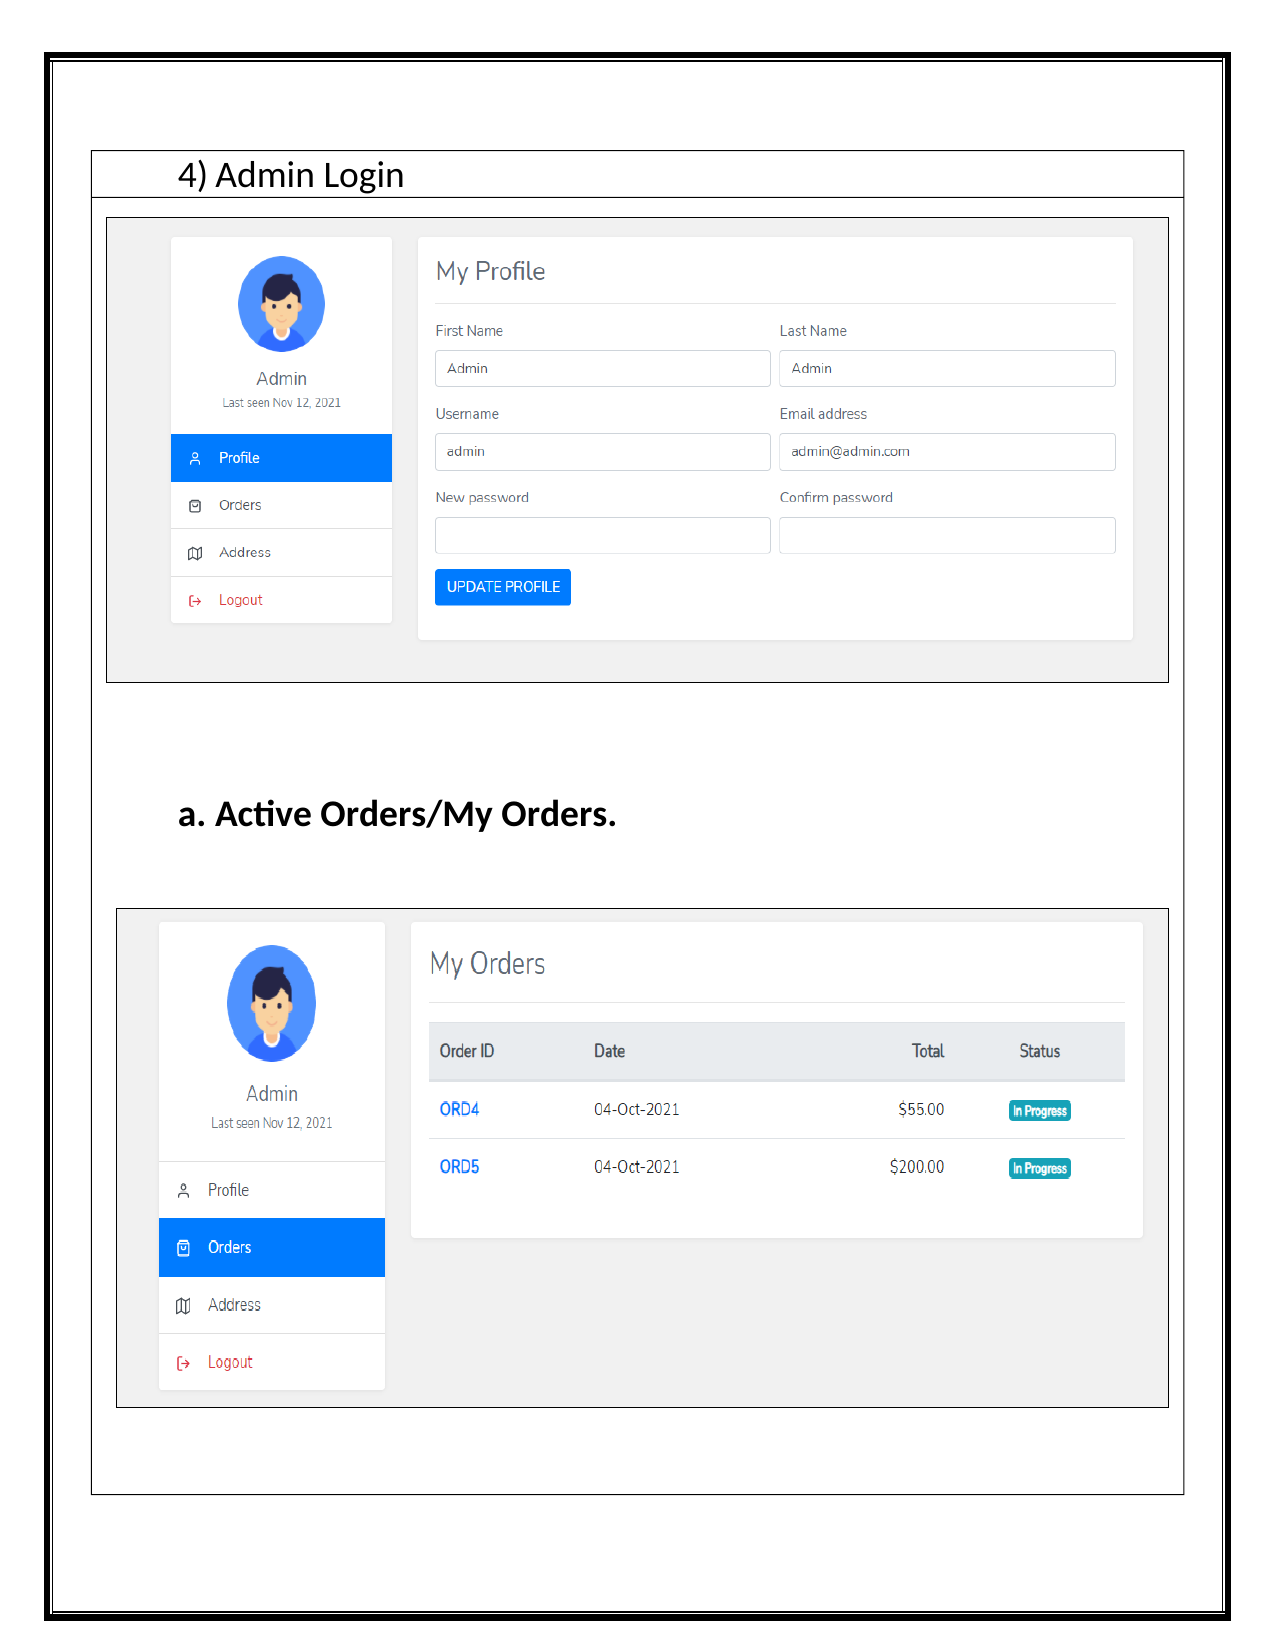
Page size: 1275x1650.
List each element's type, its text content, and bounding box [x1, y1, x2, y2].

list Admin Login [178, 151, 1222, 197]
picture [117, 909, 1168, 1407]
picture [107, 218, 1168, 682]
text a. Active Orders/My Orders. [178, 790, 1222, 836]
